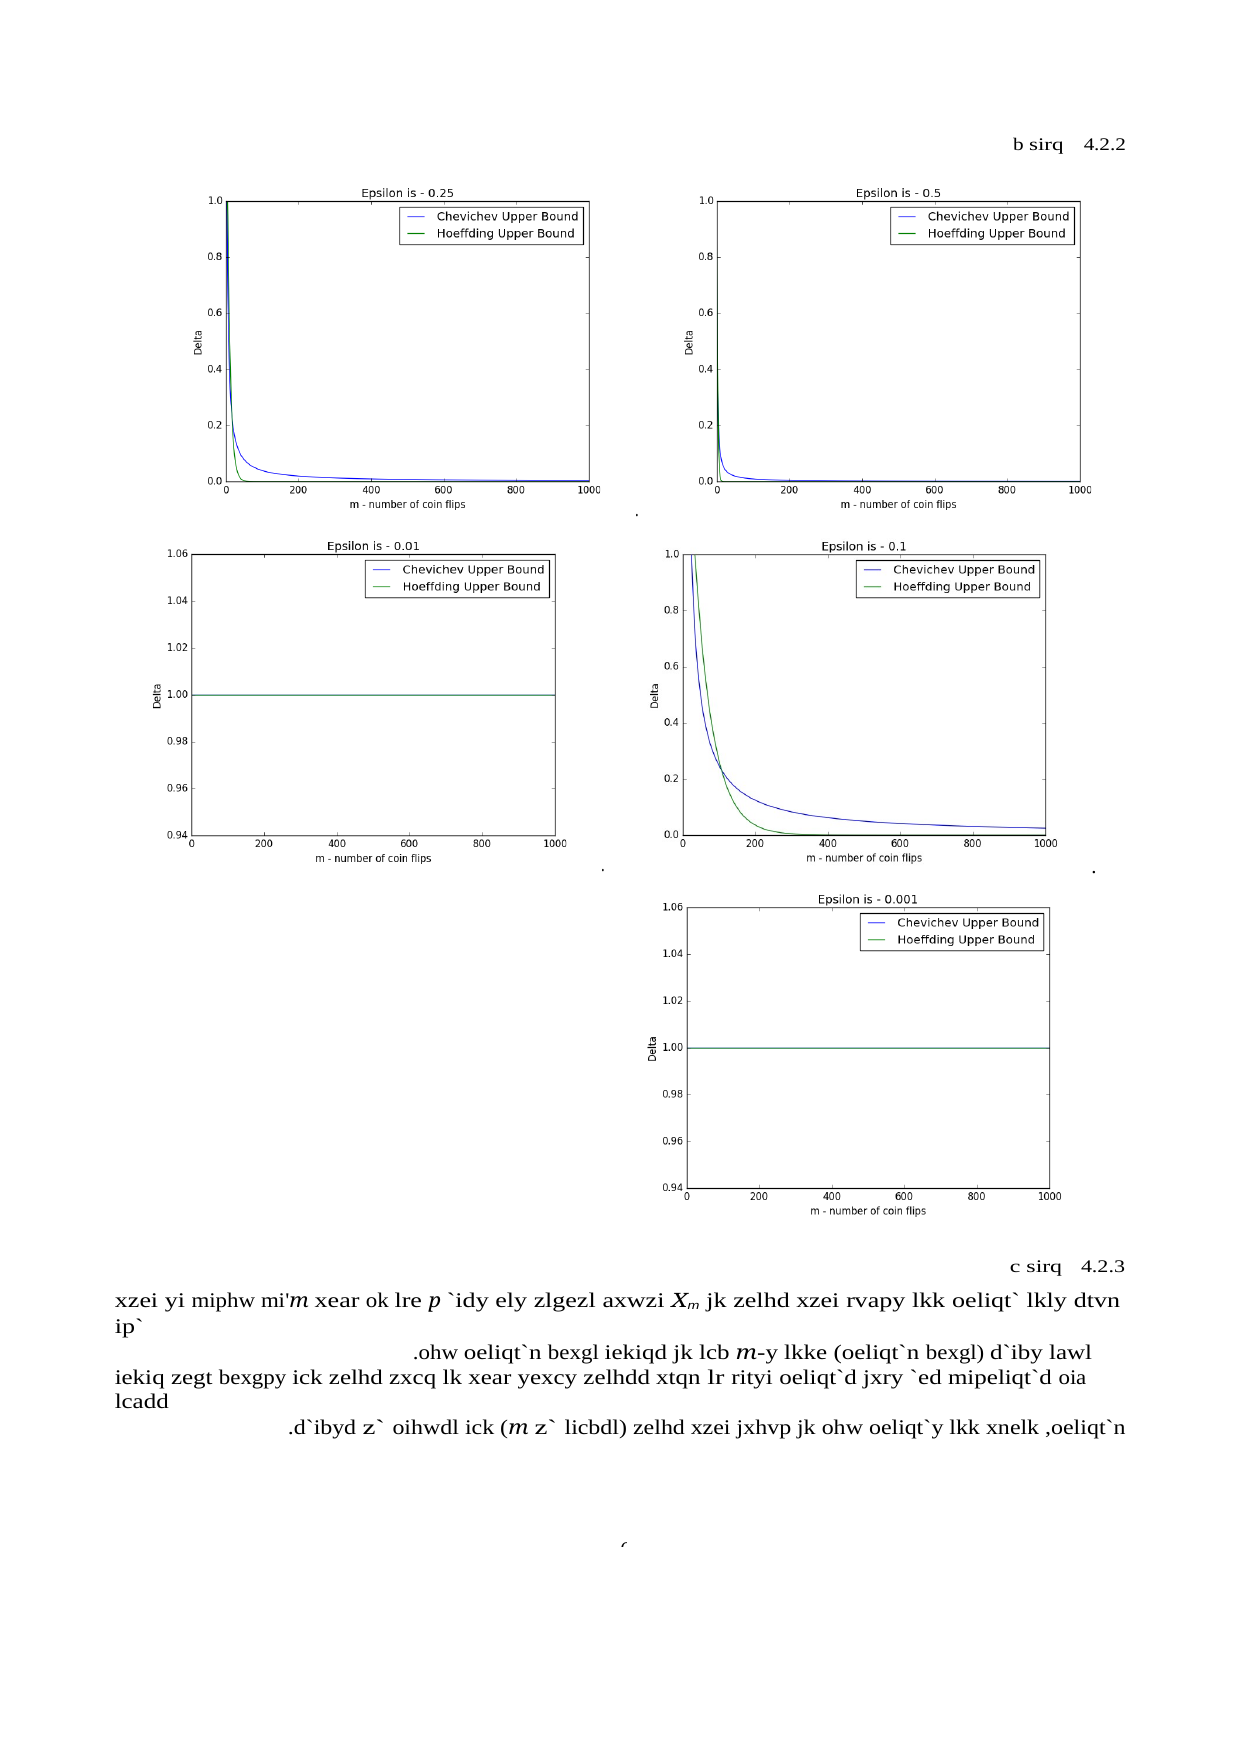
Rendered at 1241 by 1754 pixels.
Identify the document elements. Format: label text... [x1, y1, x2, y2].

text . [98, 852, 1107, 876]
picture [152, 541, 567, 864]
text b sirq 4.2.2 [98, 133, 1126, 154]
picture [628, 876, 1096, 1223]
picture [193, 188, 601, 510]
picture [624, 521, 1092, 852]
text . [120, 497, 1153, 521]
picture [684, 188, 1092, 510]
text .ohw oeliqt`n bexgl iekiqd jk lcb m-y lkke (oeliqt`n bexgl) d`iby lawl iekiq zegt bexgpy ick zelhd zxcq lk xear yexcy zelhdd xtqn lr rityi oeliqt`d jxry `ed mipeliqt`d oia lcadd [114, 1338, 1127, 1413]
text .d`ibyd z` oihwdl ick (m z` licbdl) zelhd xzei jxhvp jk ohw oeliqt`y lkk xnelk ,oeliqt`n [98, 1413, 1126, 1440]
text xzei yi miphw mi'm xear ok lre p `idy ely zlgezl axwzi Xm jk zelhd xzei rvapy lkk oeliqt` lkly dtvn ip` [114, 1287, 1153, 1338]
text c sirq 4.2.3 [1009, 1255, 1153, 1276]
